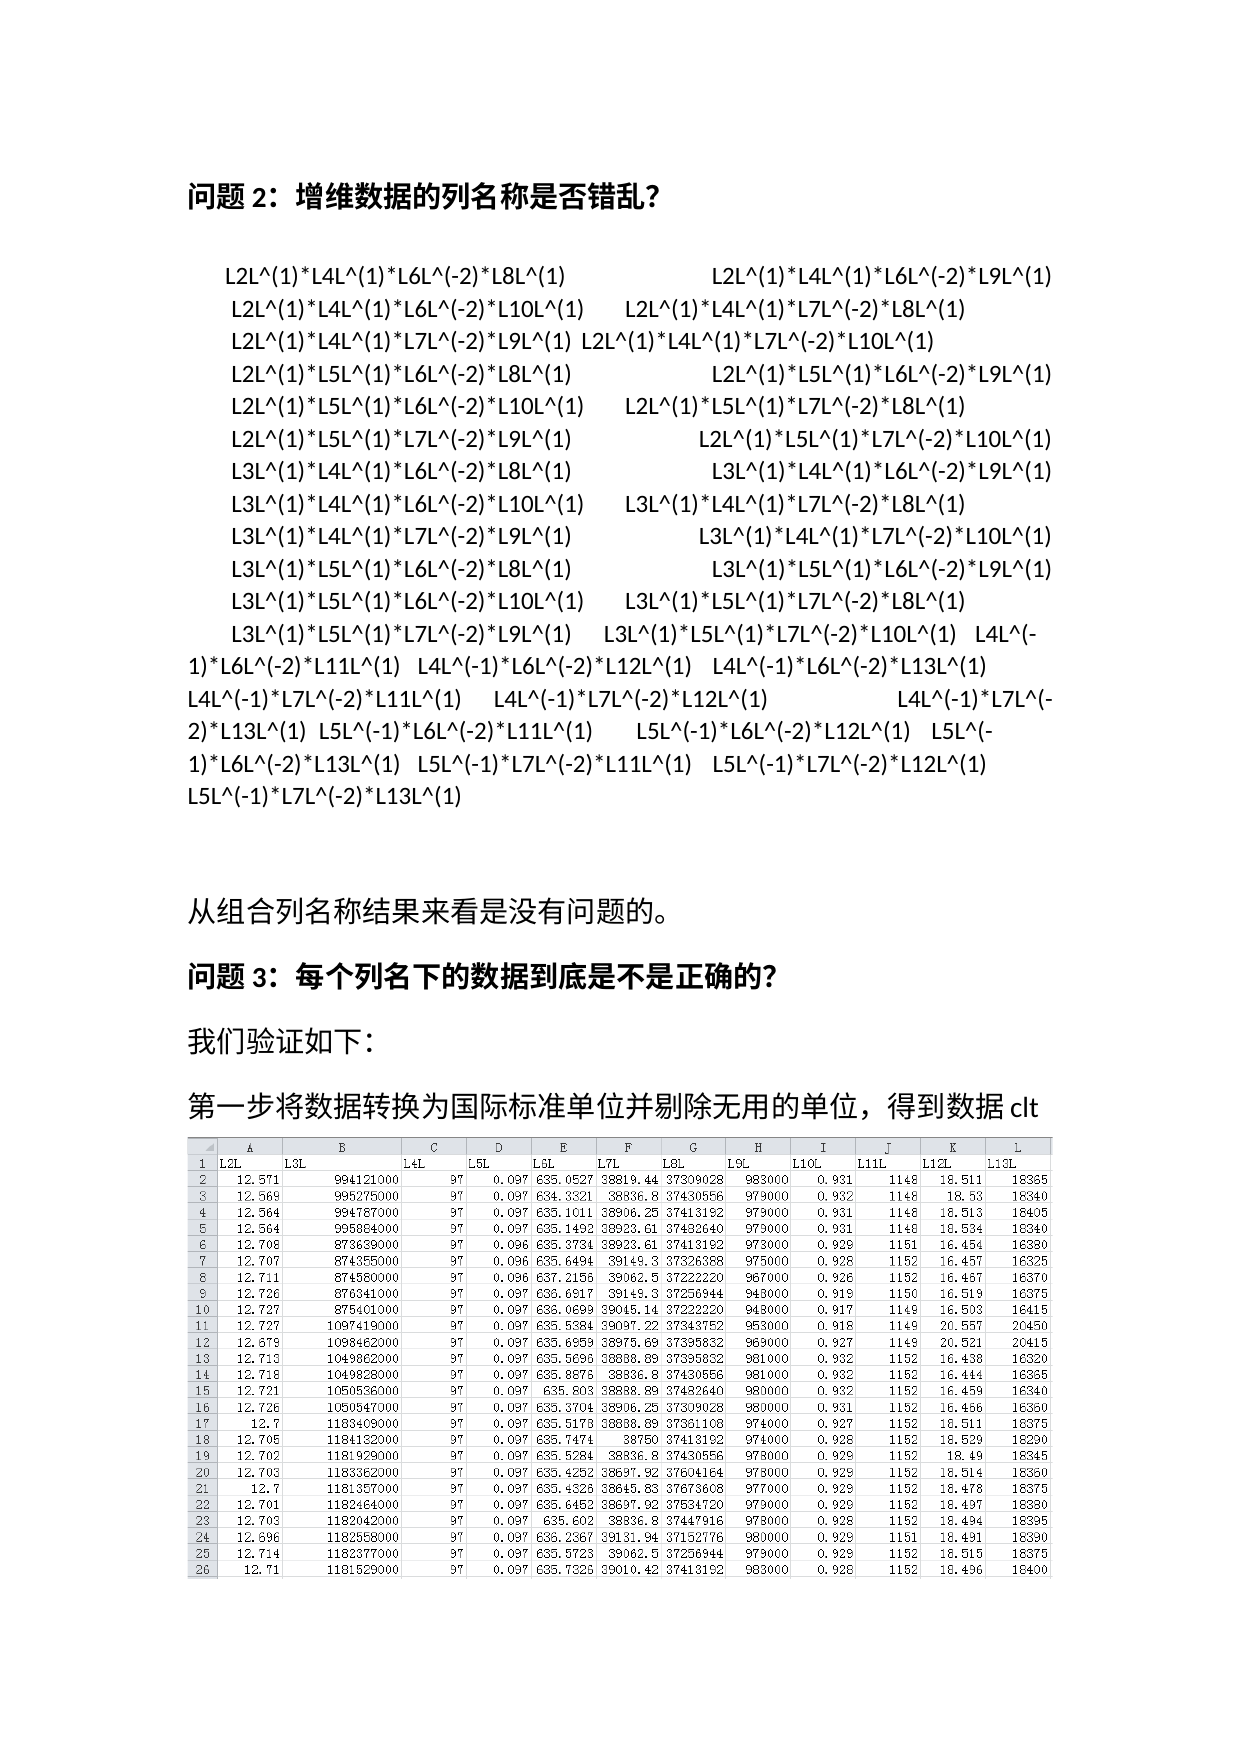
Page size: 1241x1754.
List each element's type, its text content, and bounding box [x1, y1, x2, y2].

text 我们验证如下： [187, 1007, 1053, 1072]
text L2L^(1)*L4L^(1)*L6L^(-2)*L8L^(1) L2L^(1)*L4L^(1)*L6L^(-2)*L9L^(1) L2L^(1)*L4L^(1)*L6L^(-2)*L10L^(1) L2L^(1)*L4L^(1)*L7L^(-2)*L8L^(1) L2L^(1)*L4L^(1)*L7L^(-2)*L9L^(1) L2L^(1)*L4L^(1)*L7L^(-2)*L10L^(1) L2L^(1)*L5L^(1)*L6L^(-2)*L8L^(1) L2L^(1)*L5L^(1)*L6L^(-2)*L9L^(1) L2L^(1)*L5L^(1)*L6L^(-2)*L10L^(1) L2L^(1)*L5L^(1)*L7L^(-2)*L8L^(1) L2L^(1)*L5L^(1)*L7L^(-2)*L9L^(1) L2L^(1)*L5L^(1)*L7L^(-2)*L10L^(1) L3L^(1)*L4L^(1)*L6L^(-2)*L8L^(1) L3L^(1)*L4L^(1)*L6L^(-2)*L9L^(1) L3L^(1)*L4L^(1)*L6L^(-2)*L10L^(1) L3L^(1)*L4L^(1)*L7L^(-2)*L8L^(1) L3L^(1)*L4L^(1)*L7L^(-2)*L9L^(1) L3L^(1)*L4L^(1)*L7L^(-2)*L10L^(1) L3L^(1)*L5L^(1)*L6L^(-2)*L8L^(1) L3L^(1)*L5L^(1)*L6L^(-2)*L9L^(1) L3L^(1)*L5L^(1)*L6L^(-2)*L10L^(1) L3L^(1)*L5L^(1)*L7L^(-2)*L8L^(1) L3L^(1)*L5L^(1)*L7L^(-2)*L9L^(1) L3L^(1)*L5L^(1)*L7L^(-2)*L10L^(1) L4L^(-1)*L6L^(-2)*L11L^(1) L4L^(-1)*L6L^(-2)*L12L^(1) L4L^(-1)*L6L^(-2)*L13L^(1) L4L^(-1)*L7L^(-2)*L11L^(1) L4L^(-1)*L7L^(-2)*L12L^(1) L4L^(-1)*L7L^(-2)*L13L^(1) L5L^(-1)*L6L^(-2)*L11L^(1) L5L^(-1)*L6L^(-2)*L12L^(1) L5L^(-1)*L6L^(-2)*L13L^(1) L5L^(-1)*L7L^(-2)*L11L^(1) L5L^(-1)*L7L^(-2)*L12L^(1) L5L^(-1)*L7L^(-2)*L13L^(1) [187, 259, 1053, 812]
text 从组合列名称结果来看是没有问题的。 [187, 877, 1053, 942]
text 第一步将数据转换为国际标准单位并剔除无用的单位，得到数据clt [187, 1072, 1053, 1137]
text 问题2：增维数据的列名称是否错乱？ [187, 162, 1053, 227]
text 问题3：每个列名下的数据到底是不是正确的？ [187, 942, 1053, 1007]
picture [187, 1137, 1053, 1579]
